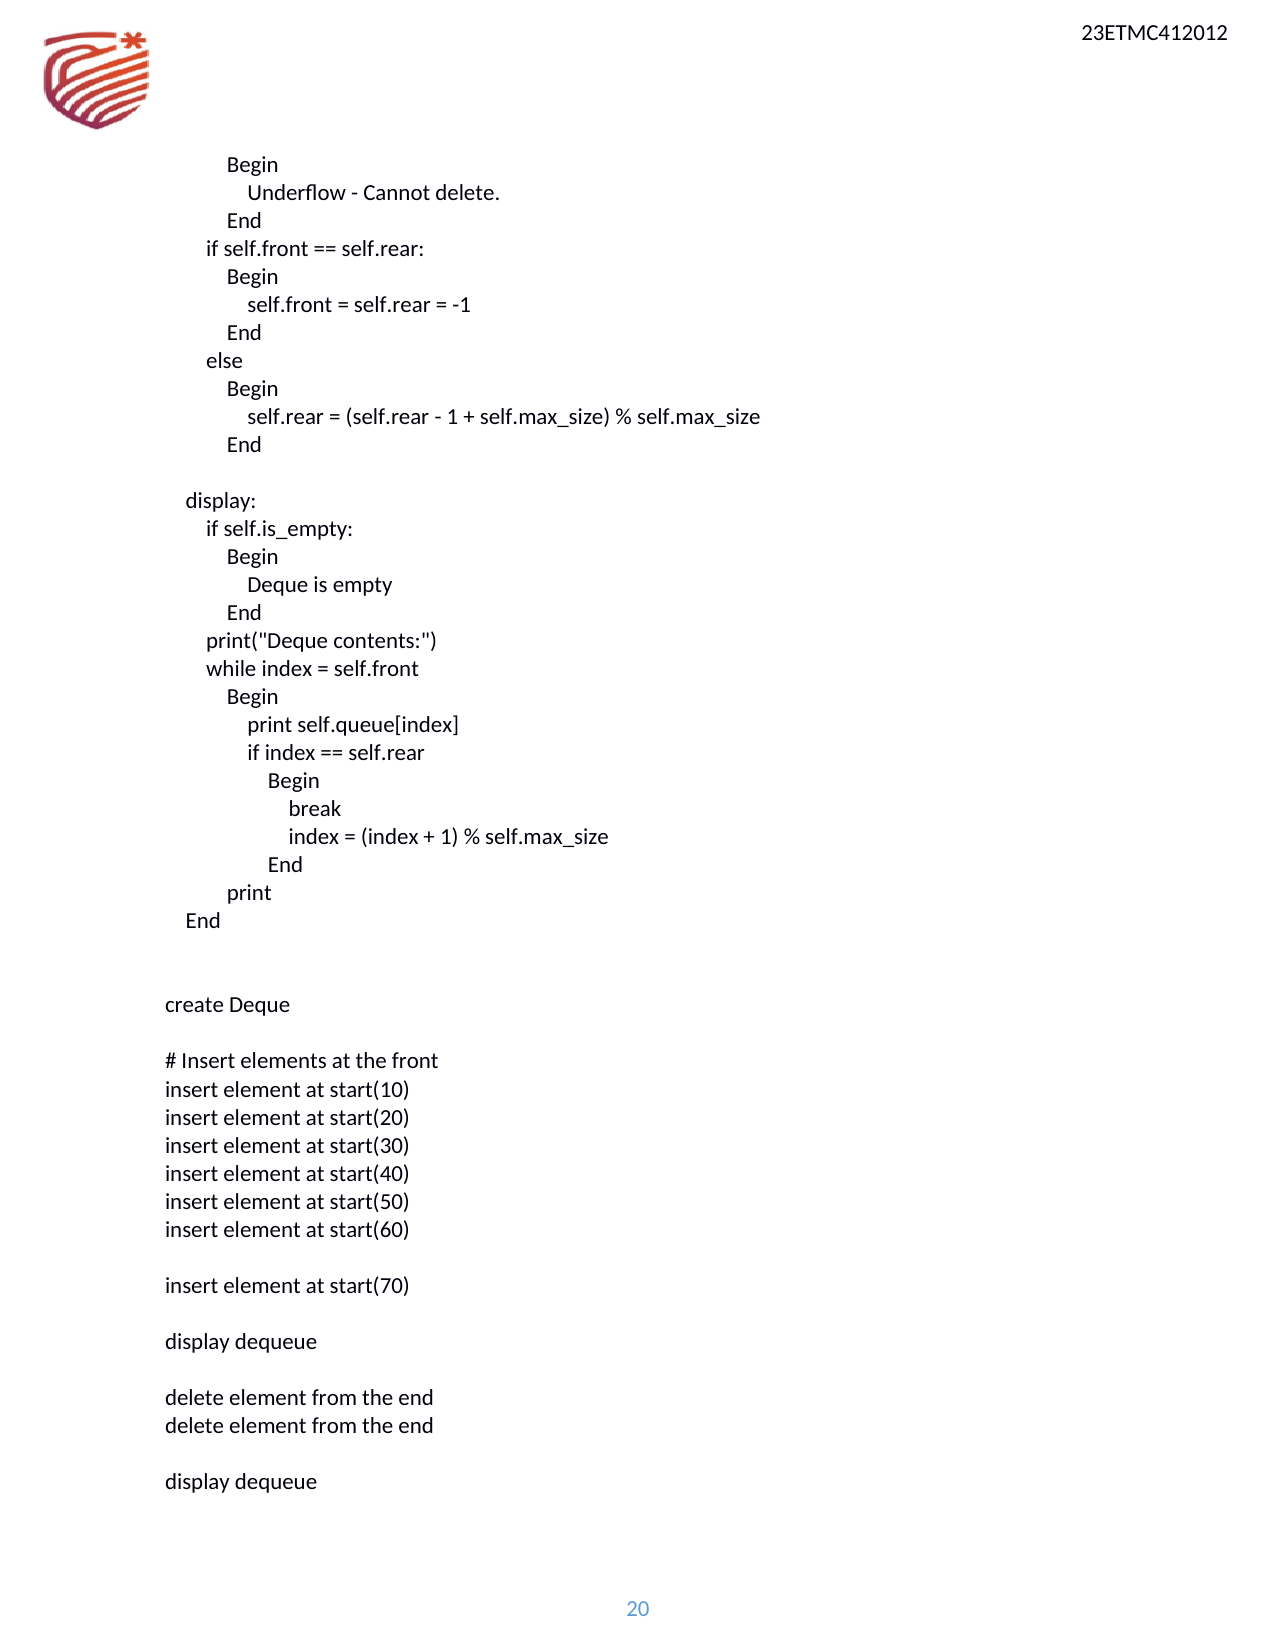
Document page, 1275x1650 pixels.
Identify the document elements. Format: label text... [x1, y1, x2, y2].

list Deque is empty [165, 570, 1184, 598]
list insert element at start(10) [165, 1075, 1184, 1103]
list Underflow - Cannot delete. [165, 178, 1184, 206]
list insert element at start(60) [165, 1215, 1184, 1243]
list print [165, 878, 1184, 907]
list if index == self.rear [165, 738, 1184, 766]
list break [165, 794, 1184, 822]
list insert element at start(70) [165, 1271, 1184, 1299]
list display: [165, 486, 1184, 514]
list insert element at start(20) [165, 1103, 1184, 1131]
list Begin [165, 374, 1184, 402]
list self.rear = (self.rear - 1 + self.max_size) % self.max_size [165, 402, 1184, 430]
list End [165, 598, 1184, 626]
list Begin [165, 542, 1184, 570]
list End [165, 851, 1184, 878]
list create Deque [165, 991, 1184, 1019]
list End [165, 206, 1184, 234]
list insert element at start(50) [165, 1187, 1184, 1215]
list display dequeue [165, 1467, 1184, 1495]
list else [165, 346, 1184, 374]
list Begin [165, 766, 1184, 794]
list if self.front == self.rear: [165, 234, 1184, 262]
list display dequeue [165, 1327, 1184, 1355]
list insert element at start(30) [165, 1131, 1184, 1159]
list delete element from the end [165, 1411, 1184, 1439]
list Begin [165, 150, 1184, 178]
list delete element from the end [165, 1383, 1184, 1411]
list if self.is_empty: [165, 514, 1184, 542]
list End [165, 318, 1184, 346]
list print("Deque contents:") [165, 626, 1184, 654]
list insert element at start(40) [165, 1159, 1184, 1187]
list Begin [165, 682, 1184, 710]
list print self.queue[index] [165, 710, 1184, 738]
list # Insert elements at the front [165, 1047, 1184, 1075]
list self.front = self.rear = -1 [165, 290, 1184, 318]
list index = (index + 1) % self.max_size [165, 822, 1184, 851]
list Begin [165, 262, 1184, 290]
list End [165, 907, 1184, 934]
picture [36, 17, 163, 132]
list while index = self.front [165, 654, 1184, 682]
list End [165, 430, 1184, 458]
